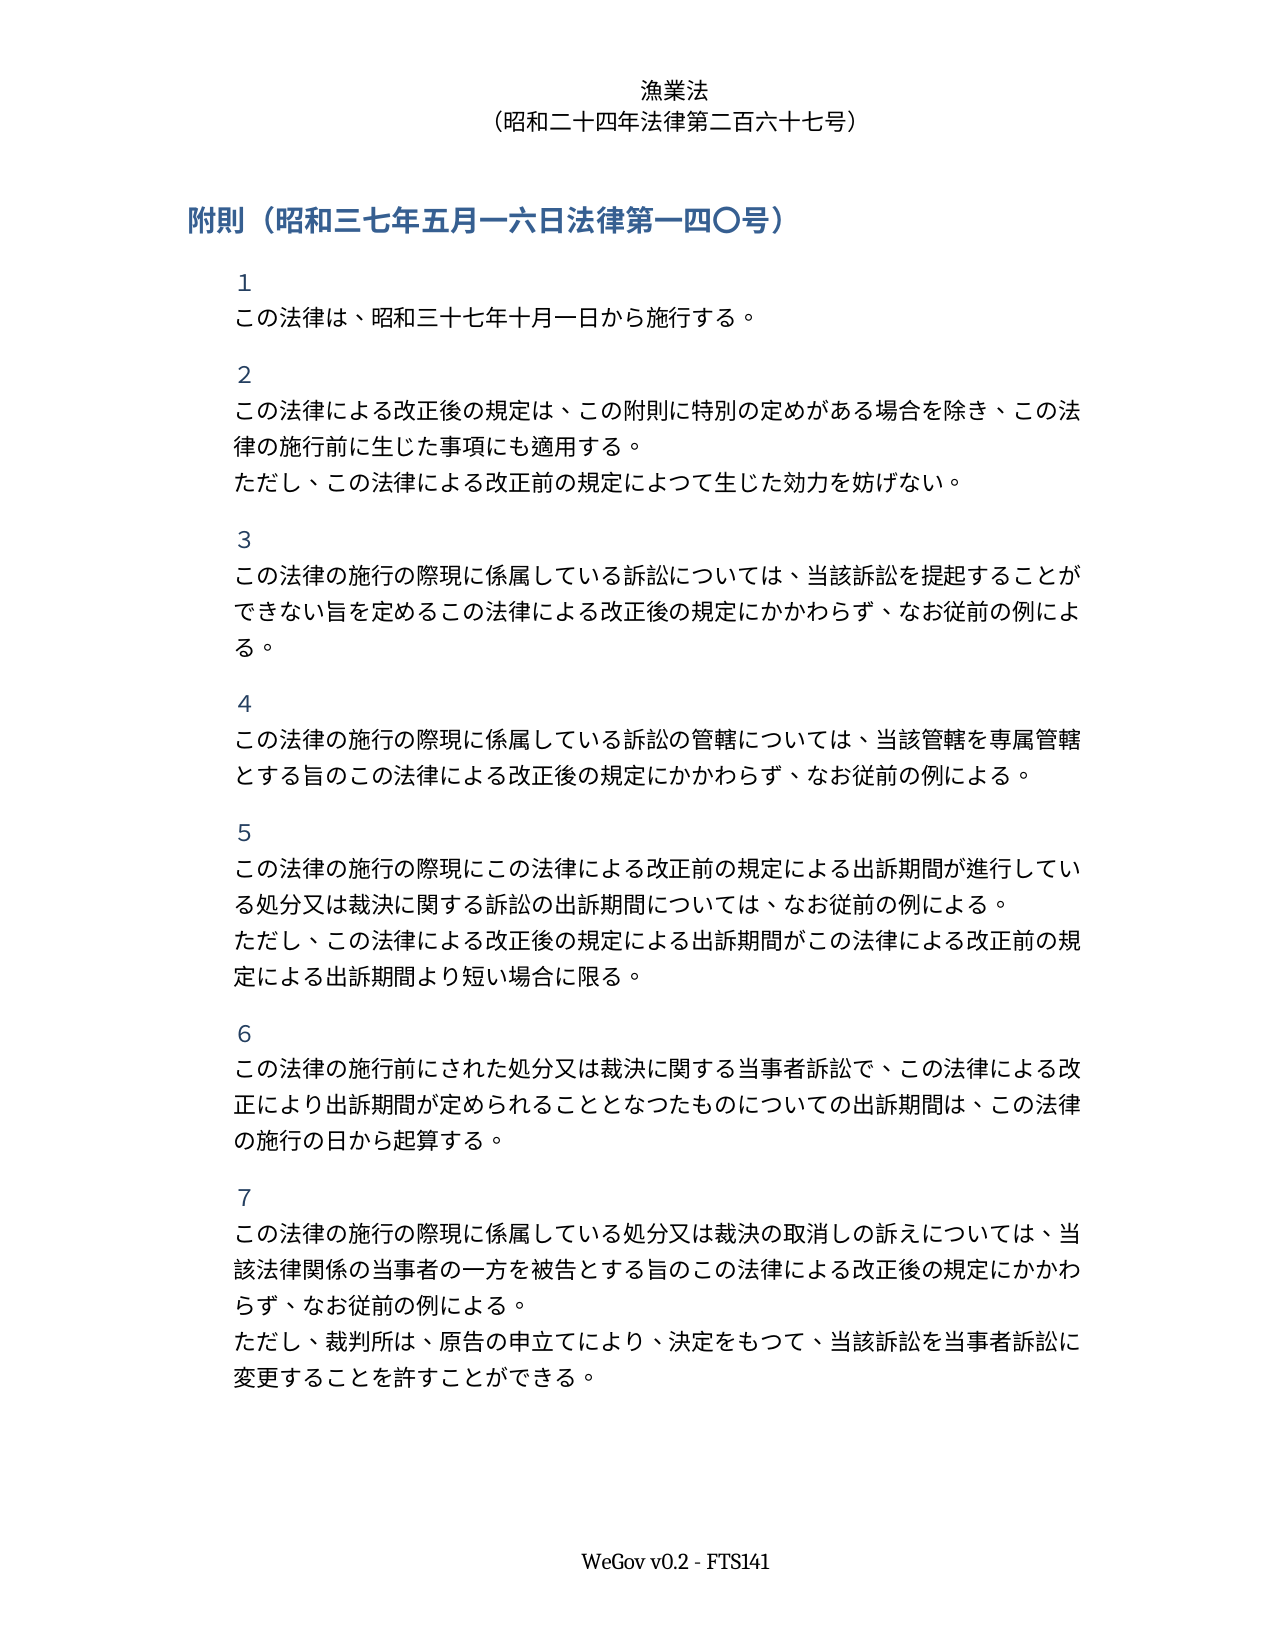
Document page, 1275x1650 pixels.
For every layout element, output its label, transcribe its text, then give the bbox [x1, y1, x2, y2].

text この法律の施行の際現にこの法律による改正前の規定による出訴期間が進行している処分又は裁決に関する訴訟の出訴期間については、なお従前の例による。 ただし、この法律による改正後の規定による出訴期間がこの法律による改正前の規定による出訴期間より短い場合に限る。 [233, 853, 1087, 992]
text この法律の施行前にされた処分又は裁決に関する当事者訴訟で、この法律による改正により出訴期間が定められることとなつたものについての出訴期間は、この法律の施行の日から起算する。 [233, 1053, 1087, 1157]
text この法律の施行の際現に係属している訴訟の管轄については、当該管轄を専属管轄とする旨のこの法律による改正後の規定にかかわらず、なお従前の例による。 [233, 724, 1087, 791]
subtitle １ [233, 266, 1087, 298]
text この法律による改正後の規定は、この附則に特別の定めがある場合を除き、この法律の施行前に生じた事項にも適用する。 ただし、この法律による改正前の規定によつて生じた効力を妨げない。 [233, 395, 1087, 498]
subtitle ６ [233, 1017, 1087, 1049]
text この法律は、昭和三十七年十月一日から施行する。 [233, 302, 1087, 334]
subtitle ２ [233, 359, 1087, 390]
subtitle ５ [233, 817, 1087, 848]
subtitle ７ [233, 1182, 1087, 1213]
subtitle 附則（昭和三七年五月一六日法律第一四〇号） [187, 200, 1087, 240]
subtitle ３ [233, 524, 1087, 555]
text この法律の施行の際現に係属している処分又は裁決の取消しの訴えについては、当該法律関係の当事者の一方を被告とする旨のこの法律による改正後の規定にかかわらず、なお従前の例による。 ただし、裁判所は、原告の申立てにより、決定をもつて、当該訴訟を当事者訴訟に変更することを許すことができる。 [233, 1218, 1087, 1393]
text この法律の施行の際現に係属している訴訟については、当該訴訟を提起することができない旨を定めるこの法律による改正後の規定にかかわらず、なお従前の例による。 [233, 560, 1087, 663]
subtitle ４ [233, 688, 1087, 719]
